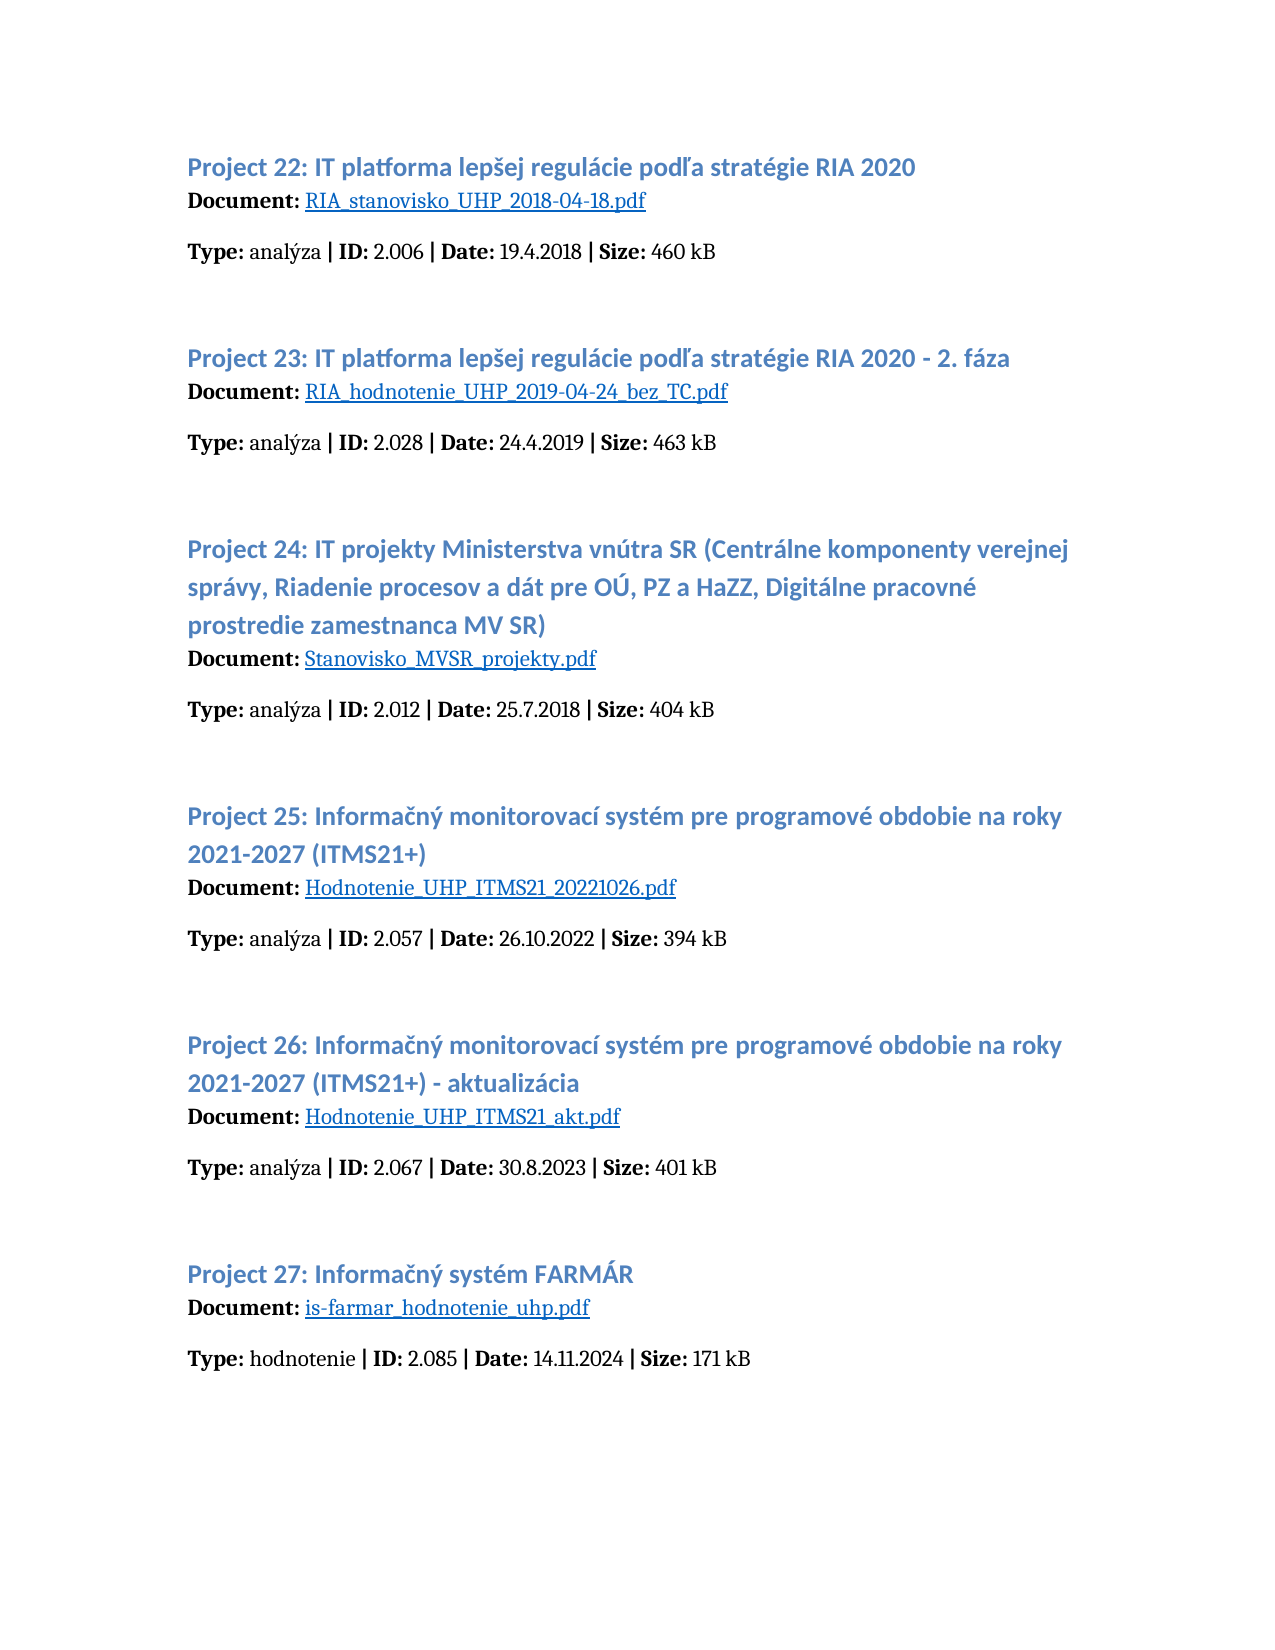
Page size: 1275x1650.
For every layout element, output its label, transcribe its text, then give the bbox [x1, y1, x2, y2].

subtitle Project 22: IT platforma lepšej regulácie podľa stratégie RIA 2020 [187, 150, 1087, 183]
subtitle Project 25: Informačný monitorovací systém pre programové obdobie na roky 2021-2027 (ITMS21+) [187, 799, 1087, 870]
text Type: hodnotenie | ID: 2.085 | Date: 14.11.2024 | Size: 171 kB [187, 1346, 1087, 1372]
subtitle Project 26: Informačný monitorovací systém pre programové obdobie na roky 2021-2027 (ITMS21+) - aktualizácia [187, 1028, 1087, 1099]
text Type: analýza | ID: 2.028 | Date: 24.4.2019 | Size: 463 kB [187, 430, 1087, 456]
text Document: Hodnotenie_UHP_ITMS21_20221026.pdf [187, 875, 1087, 901]
subtitle Project 24: IT projekty Ministerstva vnútra SR (Centrálne komponenty verejnej správy, Riadenie procesov a dát pre OÚ, PZ a HaZZ, Digitálne pracovné prostredie zamestnanca MV SR) [187, 532, 1087, 641]
text Type: analýza | ID: 2.012 | Date: 25.7.2018 | Size: 404 kB [187, 697, 1087, 723]
text Type: analýza | ID: 2.067 | Date: 30.8.2023 | Size: 401 kB [187, 1155, 1087, 1181]
text Document: RIA_hodnotenie_UHP_2019-04-24_bez_TC.pdf [187, 379, 1087, 405]
text Document: RIA_stanovisko_UHP_2018-04-18.pdf [187, 188, 1087, 214]
subtitle Project 27: Informačný systém FARMÁR [187, 1257, 1087, 1290]
text Type: analýza | ID: 2.006 | Date: 19.4.2018 | Size: 460 kB [187, 239, 1087, 265]
text Document: Hodnotenie_UHP_ITMS21_akt.pdf [187, 1104, 1087, 1130]
text Document: Stanovisko_MVSR_projekty.pdf [187, 646, 1087, 672]
text Type: analýza | ID: 2.057 | Date: 26.10.2022 | Size: 394 kB [187, 926, 1087, 952]
text Document: is-farmar_hodnotenie_uhp.pdf [187, 1295, 1087, 1321]
subtitle Project 23: IT platforma lepšej regulácie podľa stratégie RIA 2020 - 2. fáza [187, 341, 1087, 374]
